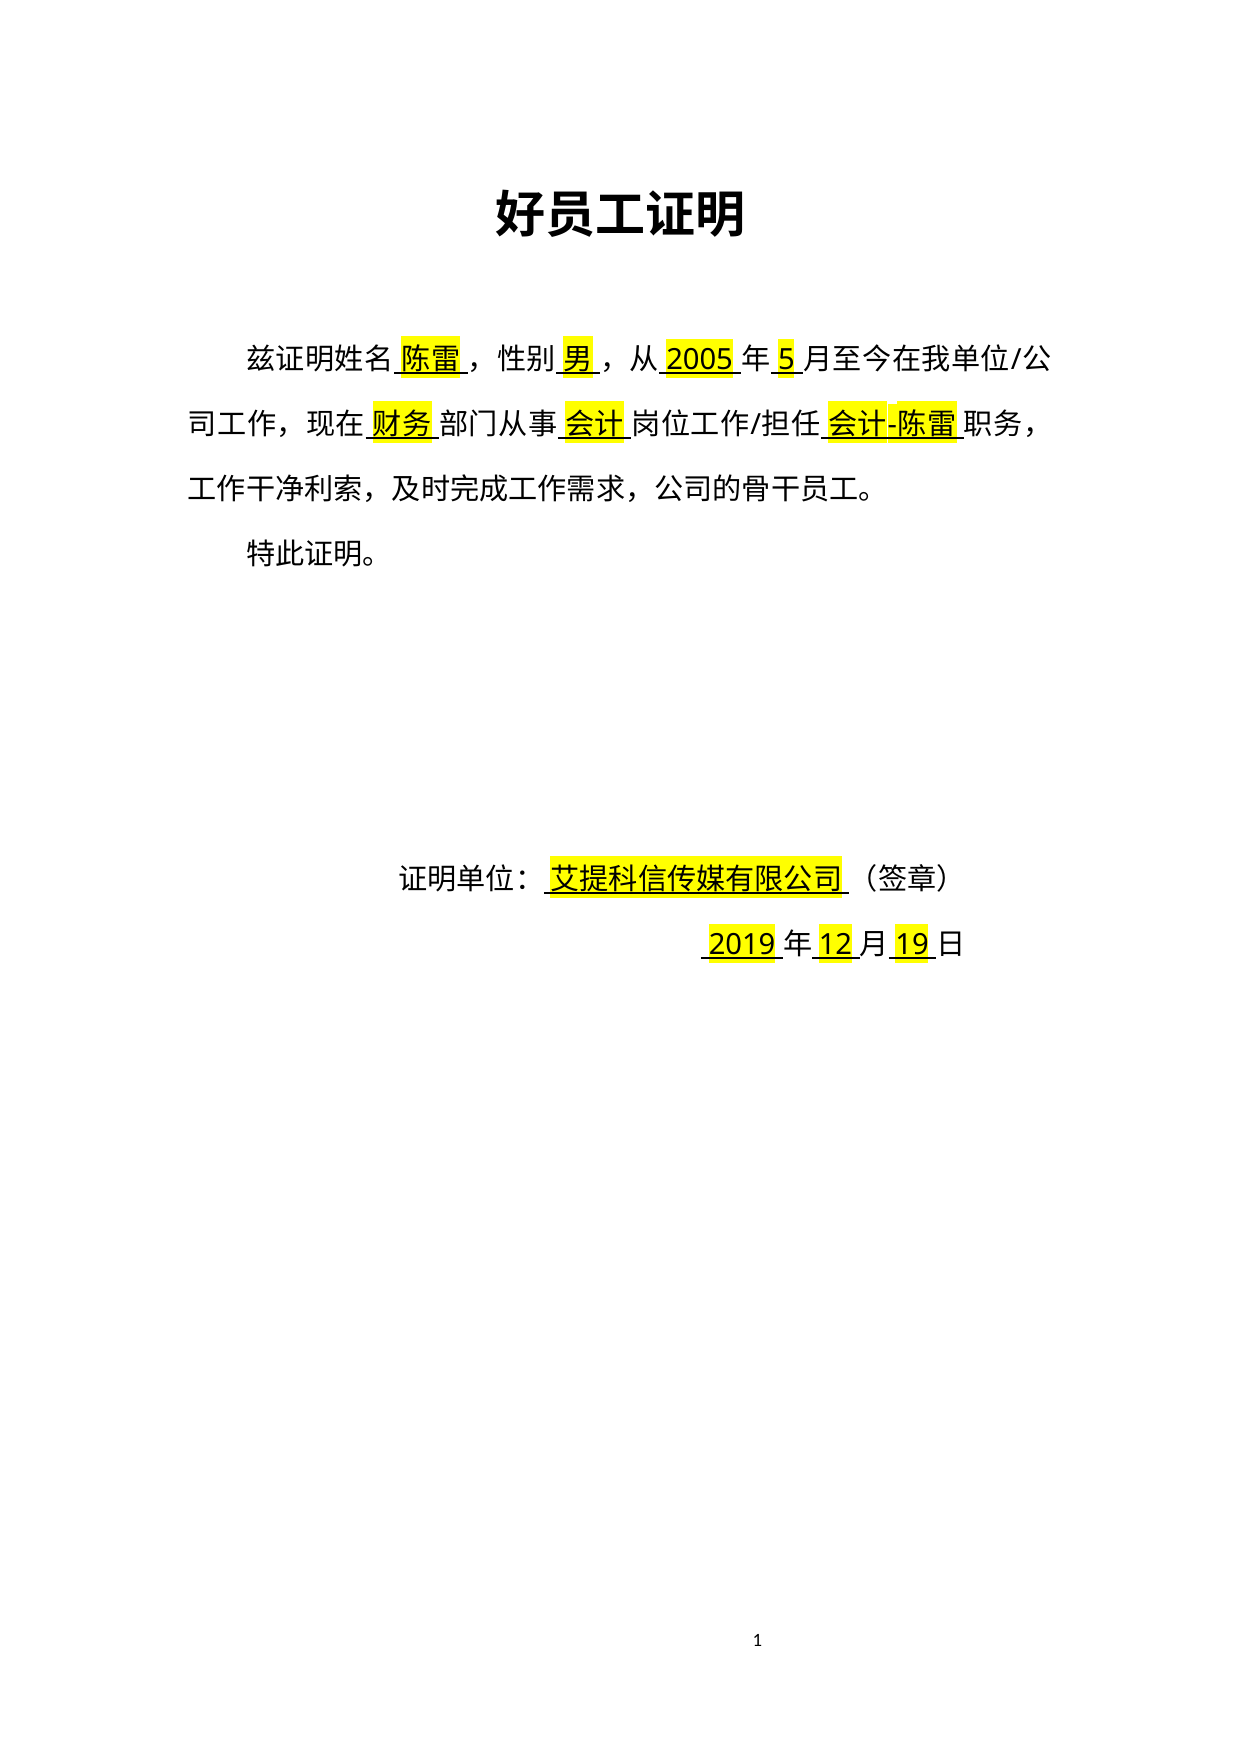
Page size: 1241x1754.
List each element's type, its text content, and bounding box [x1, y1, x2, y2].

text 2019 年 12 月 19 日 [187, 909, 965, 974]
text 好员工证明 [187, 162, 1053, 259]
text 特此证明。 [187, 519, 1053, 584]
text 兹证明姓名 陈雷 ，性别 男 ，从 2005 年 5 月至今在我单位/公司工作，现在 财务 部门从事 会计 岗位工作/担任 会计-陈雷 职务，工作干净利索，及时完成工作需求，公司的骨干员工。 [187, 324, 1053, 519]
text 证明单位： 艾提科信传媒有限公司 （签章） [187, 844, 965, 909]
